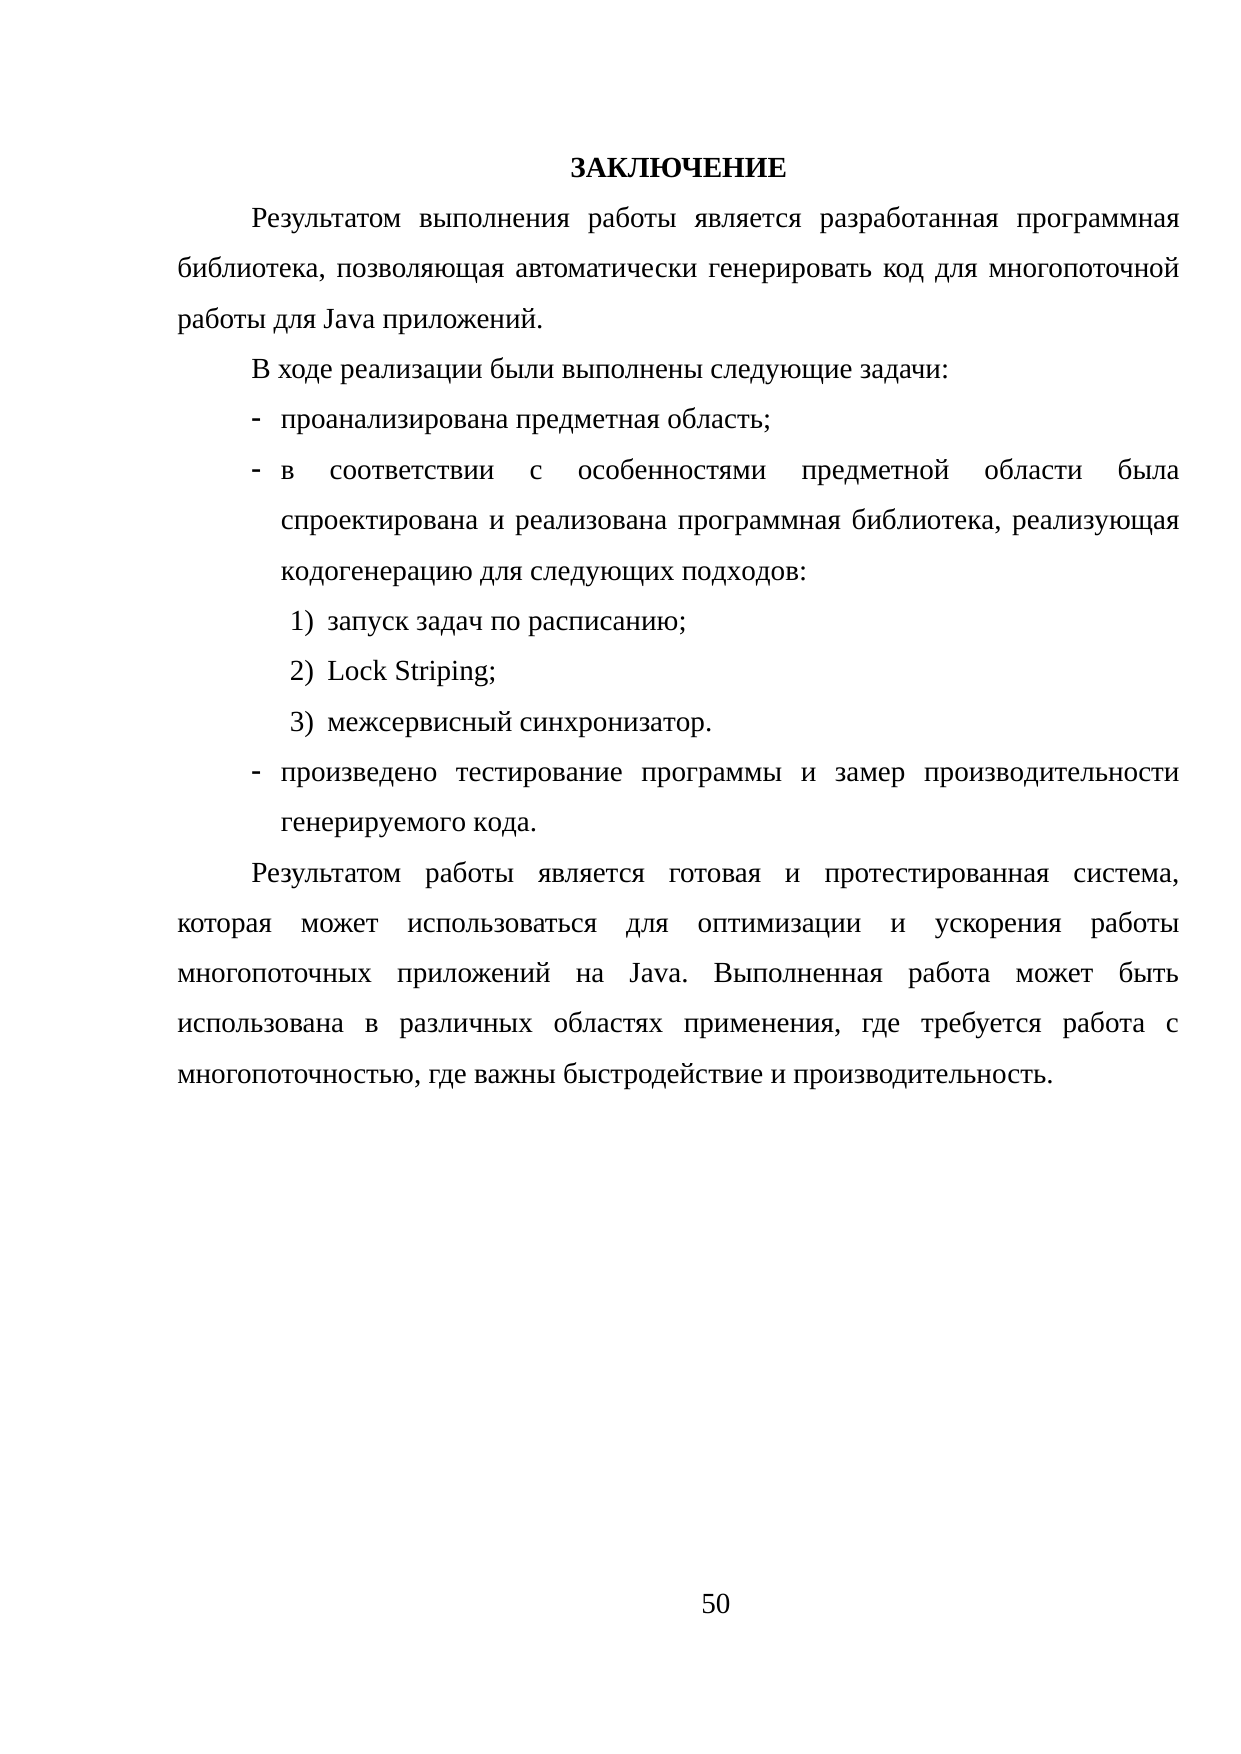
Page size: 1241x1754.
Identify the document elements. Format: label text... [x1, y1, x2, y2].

text Результатом выполнения работы является разработанная программная библиотека, позволяющая автоматически генерировать код для многопоточной работы для Java приложений. [177, 200, 1180, 334]
list проанализирована предметная область; [251, 402, 1180, 435]
text В ходе реализации были выполнены следующие задачи: [177, 351, 1180, 385]
text ЗАКЛЮЧЕНИЕ [177, 150, 1180, 183]
text Результатом работы является готовая и протестированная система, которая может использоваться для оптимизации и ускорения работы многопоточных приложений на Java. Выполненная работа может быть использована в различных областях применения, где требуется работа с многопоточностью, где важны быстродействие и производительность. [177, 855, 1180, 1089]
list межсервисный синхронизатор. [289, 704, 1180, 737]
list запуск задач по расписанию; [289, 603, 1180, 637]
list Lock Striping; [289, 653, 1180, 687]
list в соответствии с особенностями предметной области была спроектирована и реализована программная библиотека, реализующая кодогенерацию для следующих подходов: [251, 452, 1180, 586]
list произведено тестирование программы и замер производительности генерируемого кода. [251, 754, 1180, 838]
